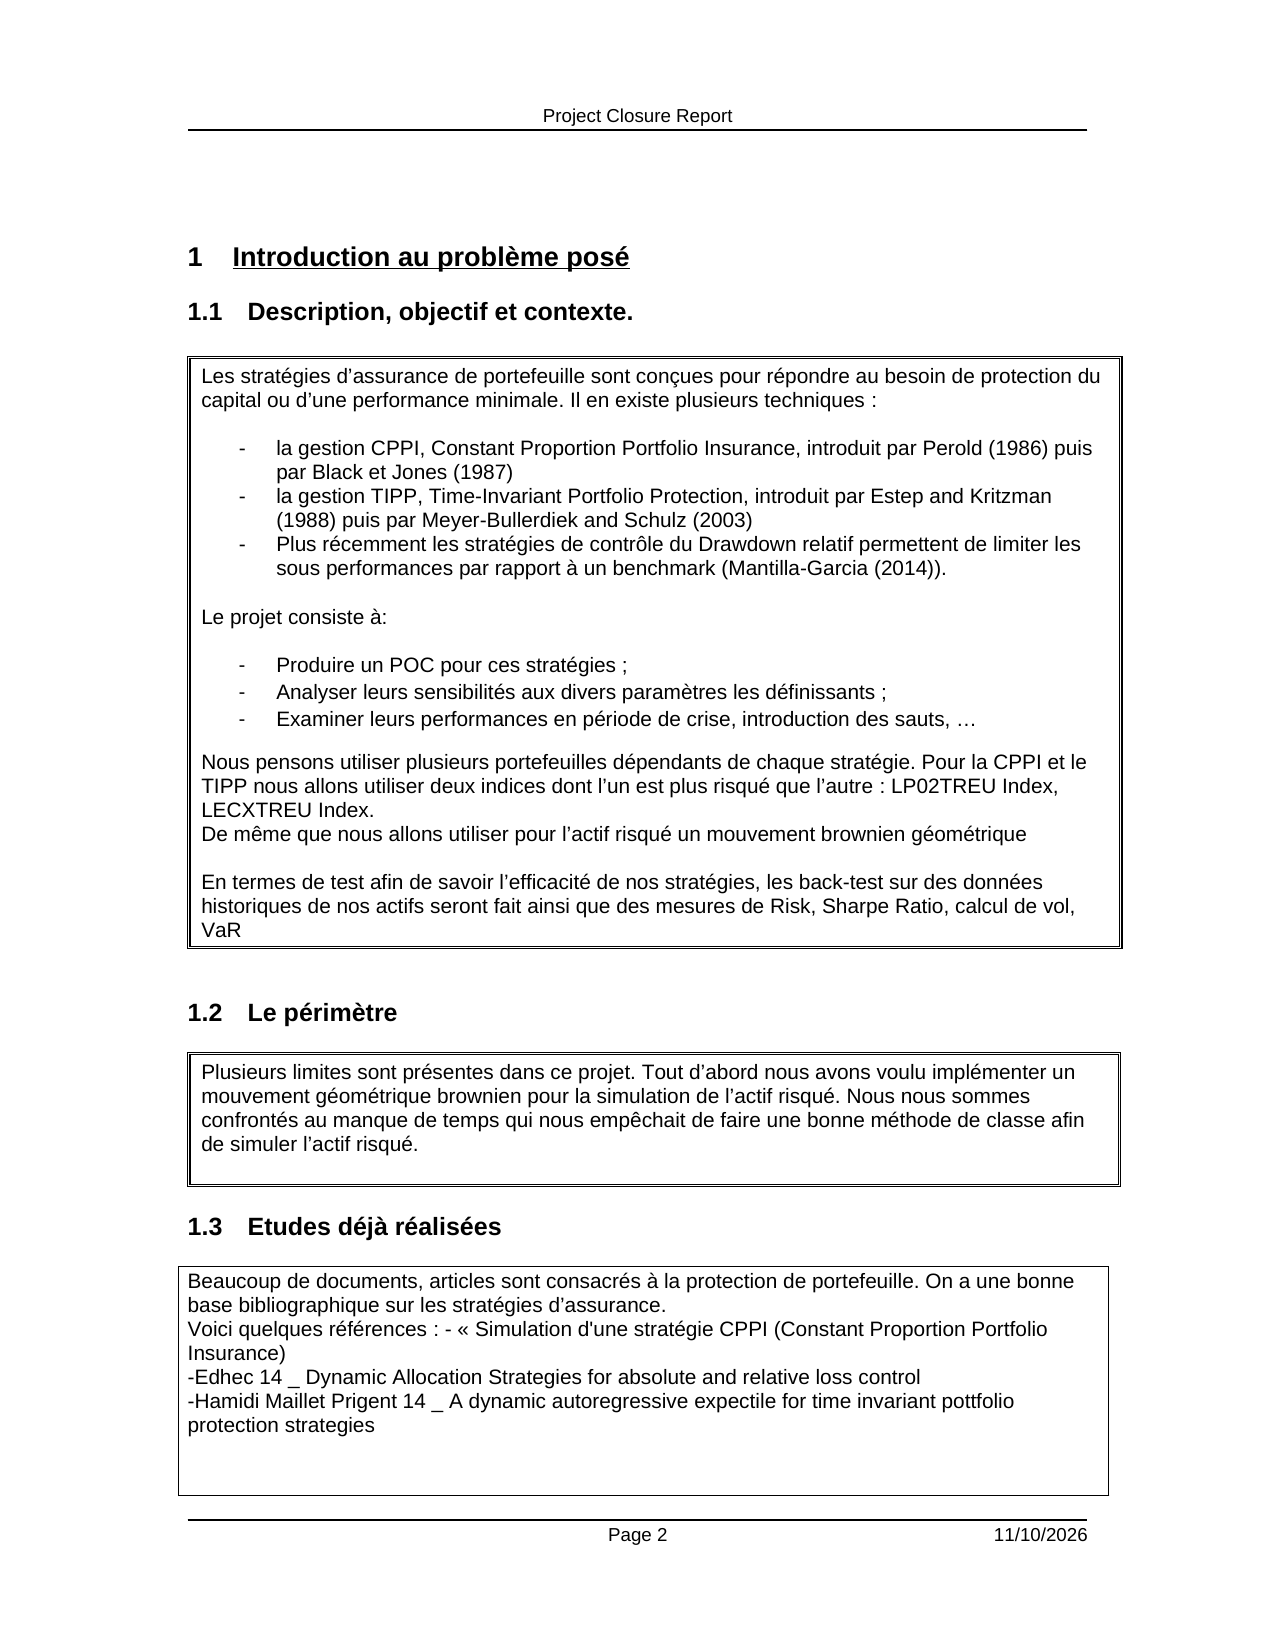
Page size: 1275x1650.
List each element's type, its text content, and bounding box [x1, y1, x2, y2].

subtitle Description, objectif et contexte. [187, 297, 1087, 326]
subtitle Introduction au problème posé [187, 241, 1087, 272]
subtitle Le périmètre [187, 998, 1087, 1027]
subtitle Etudes déjà réalisées [187, 1212, 1087, 1241]
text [179, 1267, 1108, 1495]
table_header Plusieurs limites sont présentes dans ce projet. Tout d’abord nous avons voulu implémenter un mouvement géométrique brownien pour la simulation de l’actif risqué. Nous nous sommes confrontés au manque de temps qui nous empêchait de faire une bonne méthode de classe afin de simuler l’actif risqué. [191, 1055, 1118, 1184]
table_header Les stratégies d’assurance de portefeuille sont conçues pour répondre au besoin de protection du capital ou d’une performance minimale. Il en existe plusieurs techniques : la gestion CPPI, Constant Proportion Portfolio Insurance, introduit par Perold (1986) puis par Black et Jones (1987) la gestion TIPP, Time-Invariant Portfolio Protection, introduit par Estep and Kritzman (1988) puis par Meyer-Bullerdiek and Schulz (2003) Plus récemment les stratégies de contrôle du Drawdown relatif permettent de limiter les sous performances par rapport à un benchmark (Mantilla-Garcia (2014)). Le projet consiste à: Produire un POC pour ces stratégies ; Analyser leurs sensibilités aux divers paramètres les définissants ; Examiner leurs performances en période de crise, introduction des sauts, … Nous pensons utiliser plusieurs portefeuilles dépendants de chaque stratégie. Pour la CPPI et le TIPP nous allons utiliser deux indices dont l’un est plus risqué que l’autre : LP02TREU Index, LECXTREU Index. De même que nous allons utiliser pour l’actif risqué un mouvement brownien géométrique En termes de test afin de savoir l’efficacité de nos stratégies, les back-test sur des données historiques de nos actifs seront fait ainsi que des mesures de Risk, Sharpe Ratio, calcul de vol, VaR [191, 359, 1119, 946]
